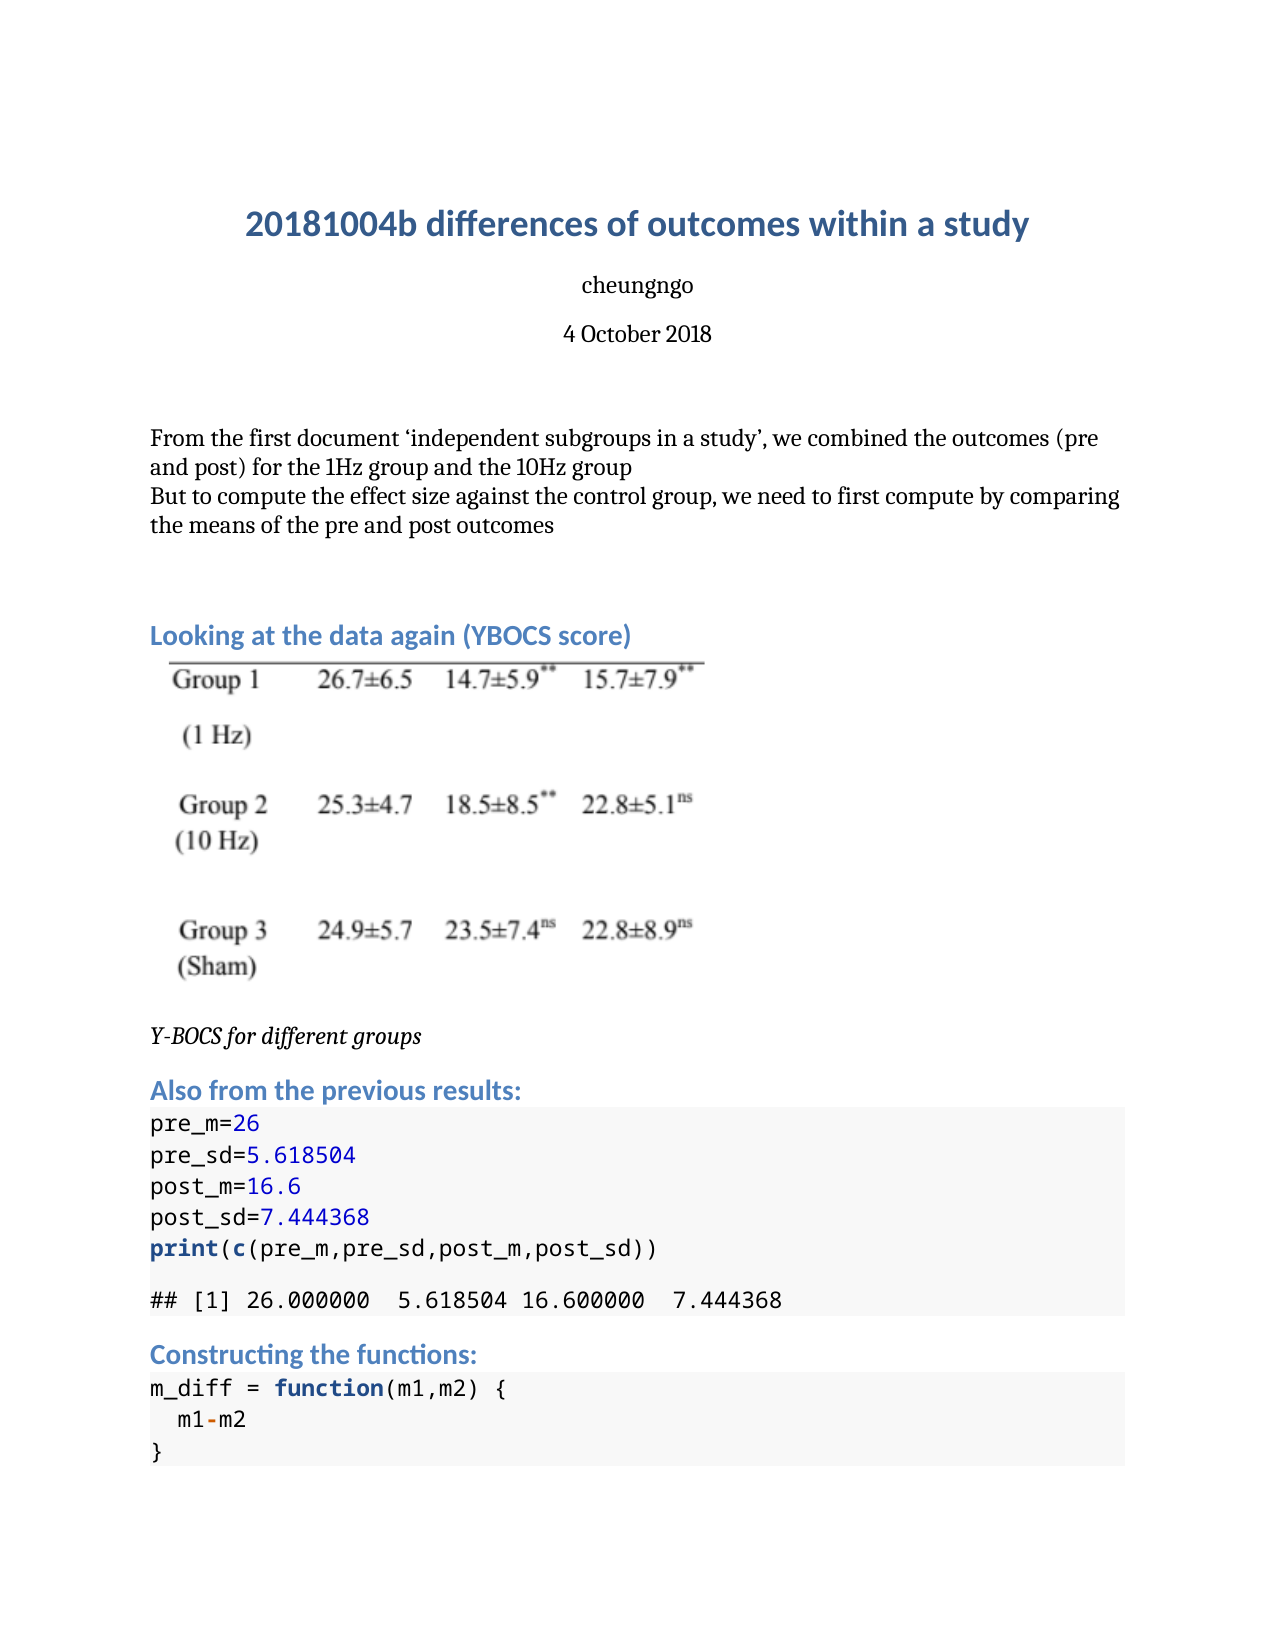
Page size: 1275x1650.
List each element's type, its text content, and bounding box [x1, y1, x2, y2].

text 4 October 2018 [150, 320, 1125, 349]
text m_diff = function(m1,m2) { m1-m2 } [150, 1372, 1125, 1466]
picture [168, 652, 716, 1002]
subtitle Constructing the functions: [150, 1336, 1125, 1372]
subtitle Also from the previous results: [150, 1072, 1125, 1107]
title 20181004b differences of outcomes within a study [150, 200, 1125, 246]
text Y-BOCS for different groups [150, 1022, 1125, 1051]
text cheungngo [150, 271, 1125, 299]
text ## [1] 26.000000 5.618504 16.600000 7.444368 [150, 1284, 1125, 1316]
subtitle Looking at the data again (YBOCS score) [150, 617, 1125, 652]
text pre_m=26 pre_sd=5.618504 post_m=16.6 post_sd=7.444368 print(c(pre_m,pre_sd,post_m,post_sd)) [150, 1107, 1125, 1263]
text From the first document ‘independent subgroups in a study’, we combined the outcomes (pre and post) for the 1Hz group and the 10Hz group But to compute the effect size against the control group, we need to first compute by comparing the means of the pre and post outcomes [150, 424, 1125, 539]
